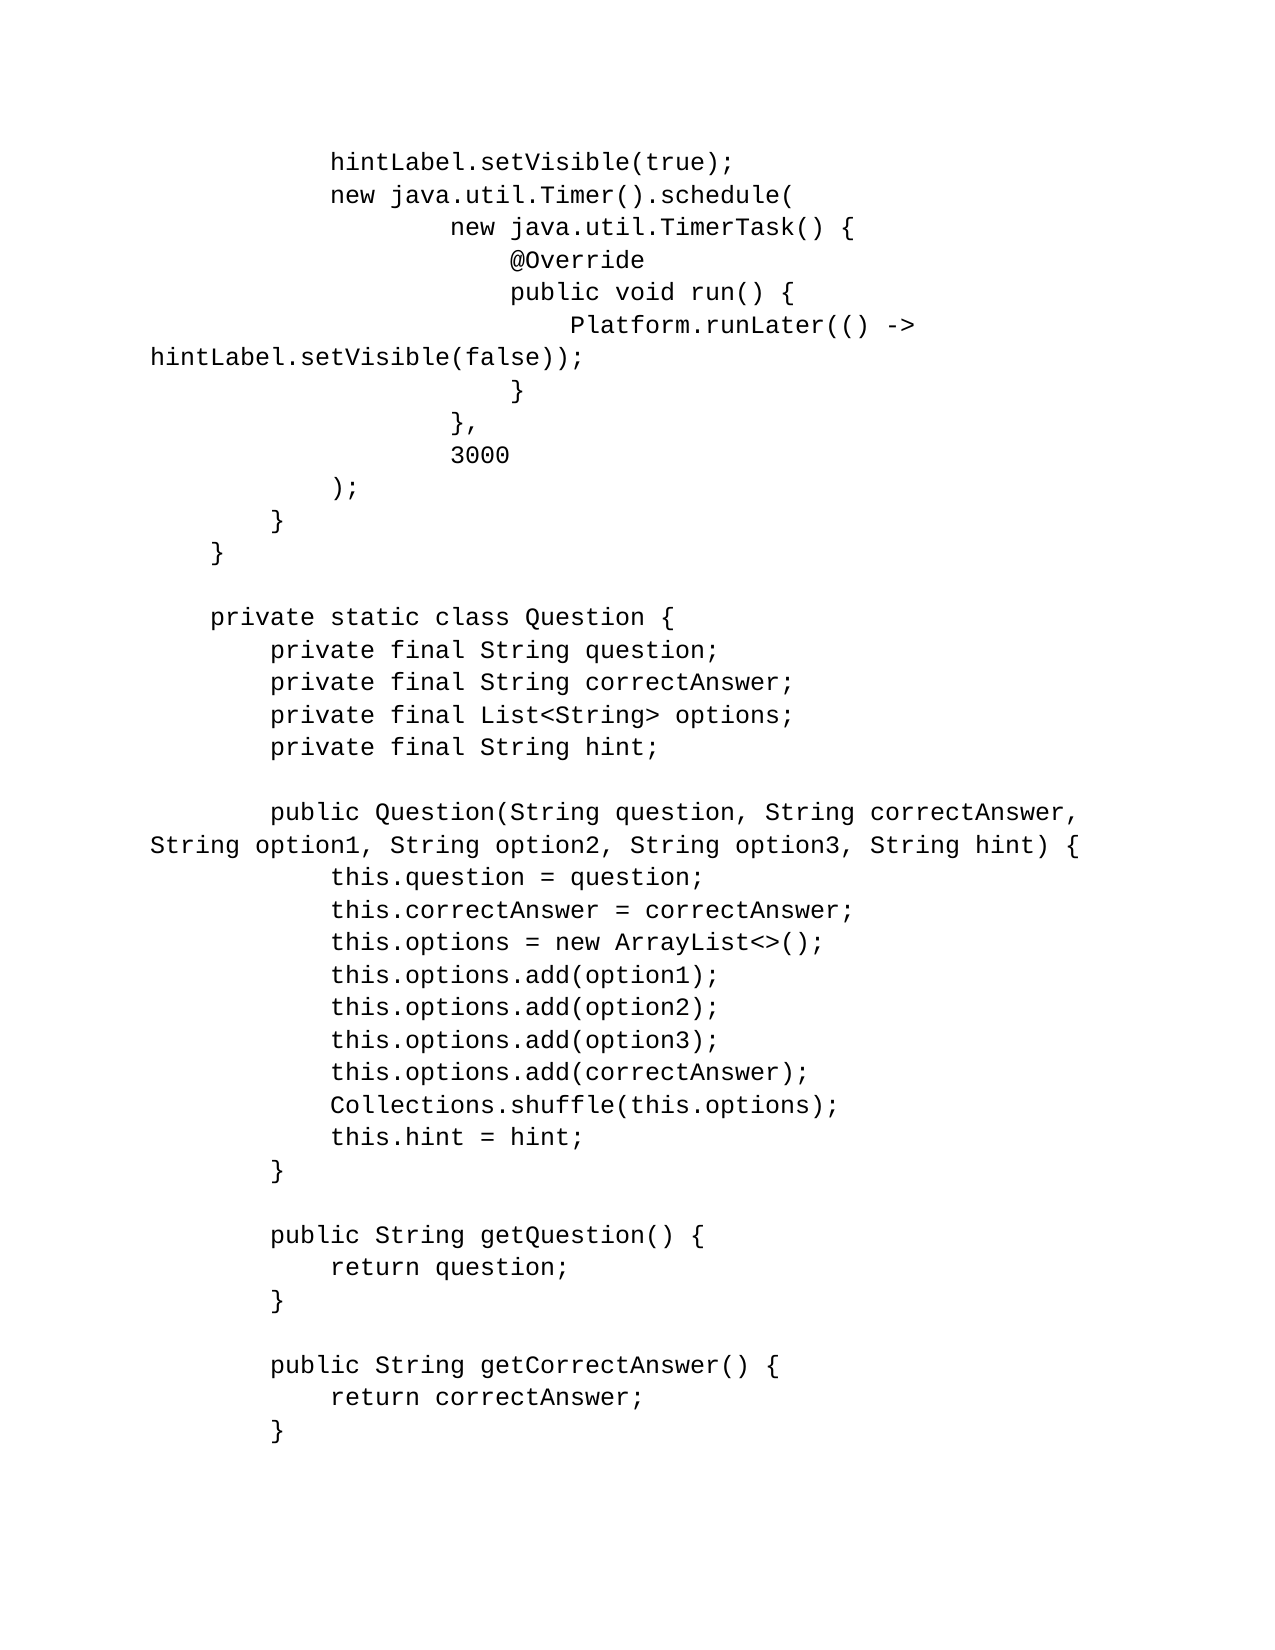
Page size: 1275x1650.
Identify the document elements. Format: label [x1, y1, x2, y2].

text [150, 150, 1125, 1478]
